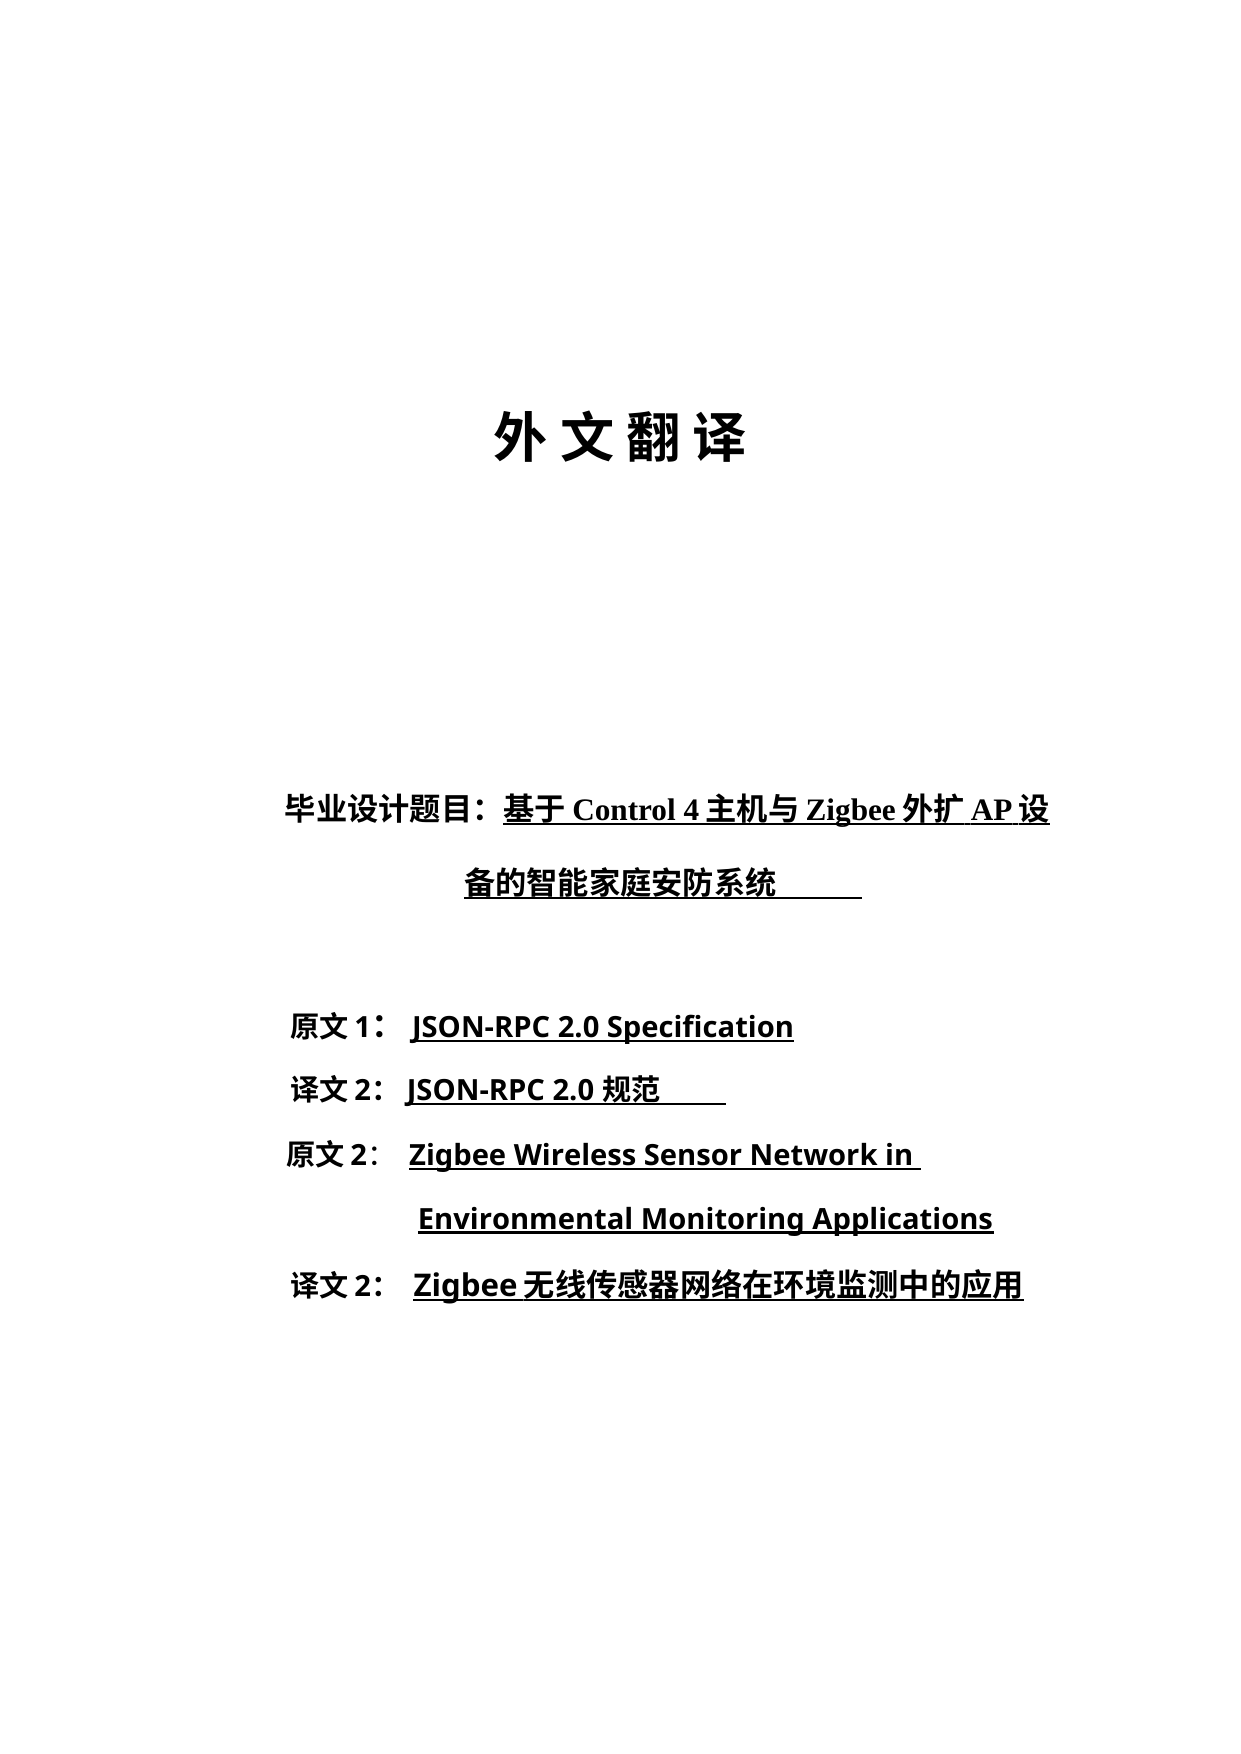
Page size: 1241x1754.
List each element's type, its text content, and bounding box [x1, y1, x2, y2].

text 外 文 翻 译 [187, 385, 1053, 482]
text 译文2： Zigbee无线传感器网络在环境监测中的应用 [187, 1250, 1053, 1315]
text 原文2： Zigbee Wireless Sensor Network in Environmental Monitoring Applications [286, 1120, 1053, 1250]
text 毕业设计题目：基于Control 4主机与Zigbee外扩AP设备的智能家庭安防系统 [187, 774, 1053, 914]
text 原文1： JSON-RPC 2.0 Specification [187, 990, 1053, 1055]
text 译文2： JSON-RPC 2.0 规范 [187, 1055, 1053, 1120]
